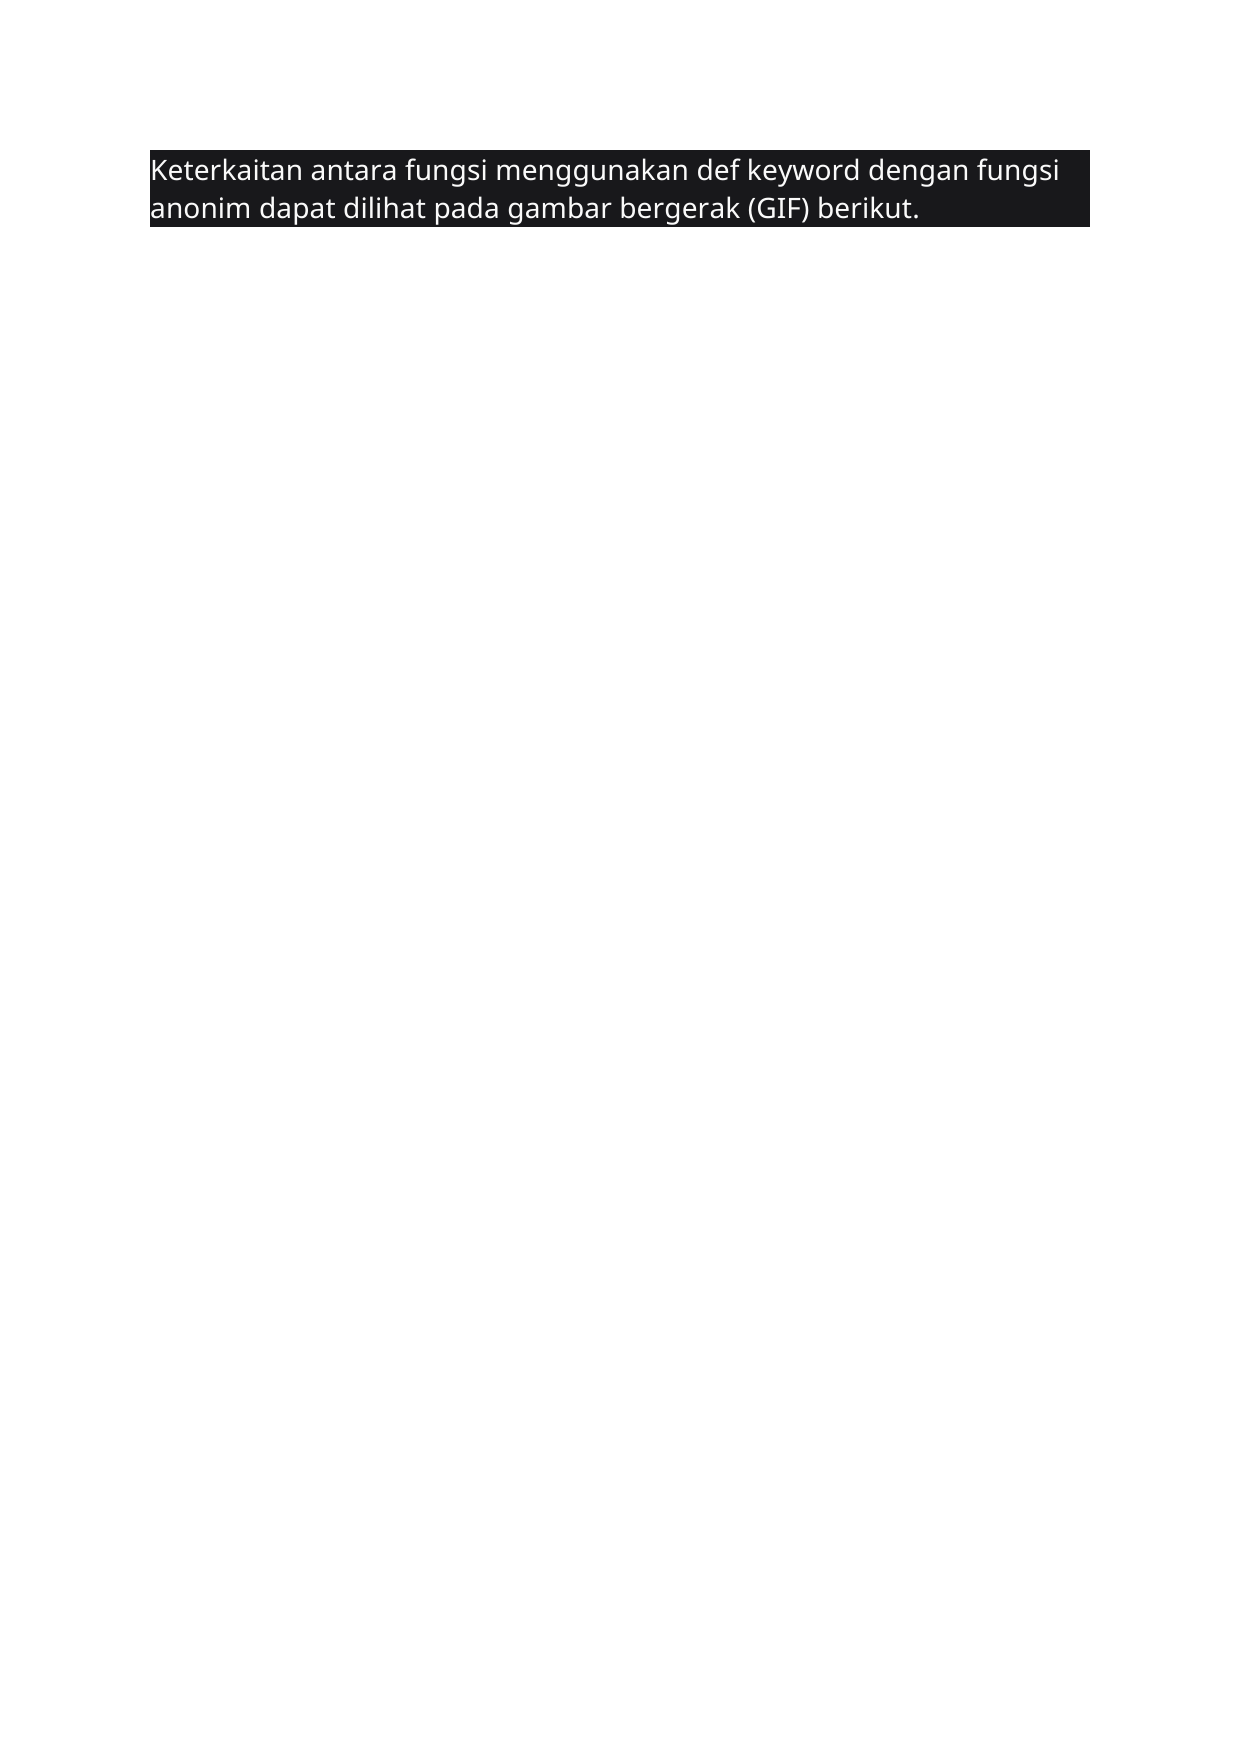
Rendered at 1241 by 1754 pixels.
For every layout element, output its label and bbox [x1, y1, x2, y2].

text [150, 150, 1090, 227]
